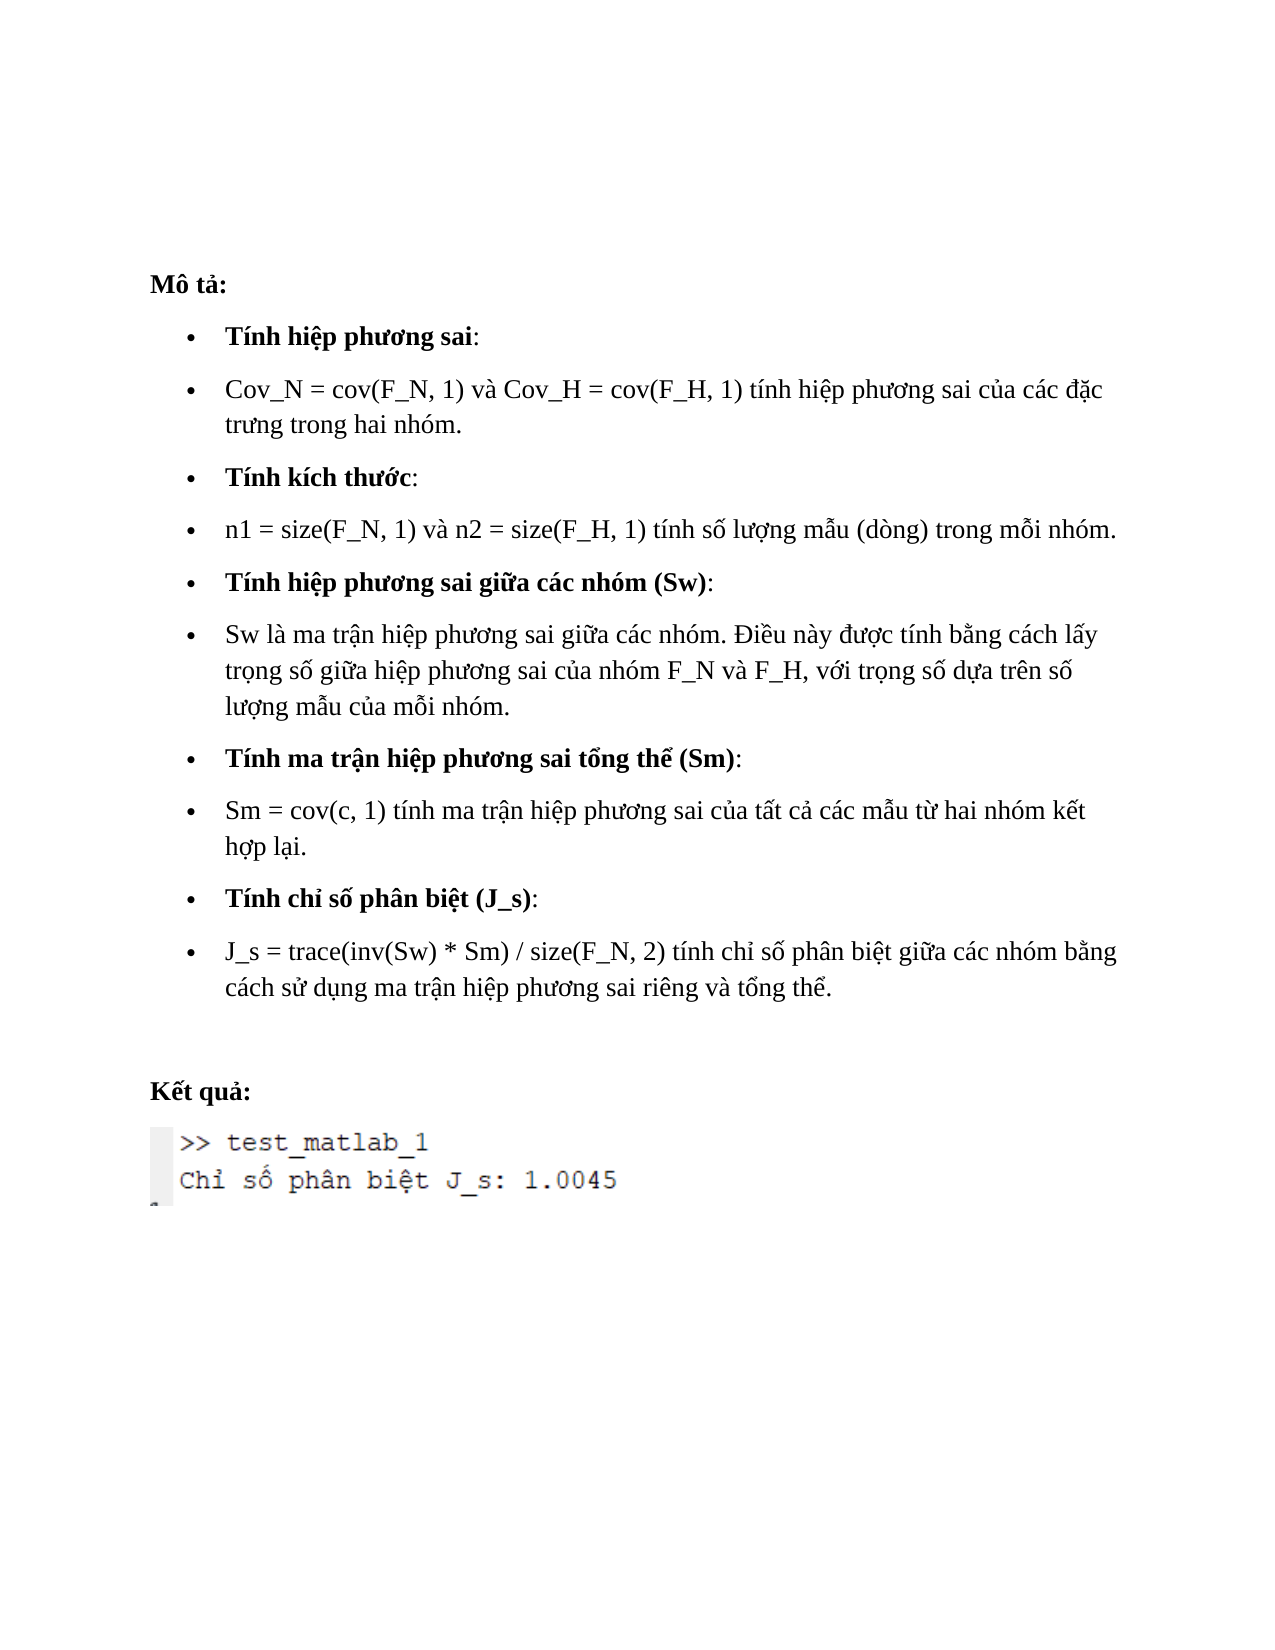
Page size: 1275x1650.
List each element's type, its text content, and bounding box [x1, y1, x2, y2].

text Kết quả: [150, 1076, 1125, 1107]
text Mô tả: [150, 268, 1125, 299]
list Tính hiệp phương sai: [187, 321, 1125, 352]
picture [150, 1127, 635, 1206]
list Sm = cov(c, 1) tính ma trận hiệp phương sai của tất cả các mẫu từ hai nhóm kết hợp lại. [187, 794, 1125, 861]
list Tính kích thước: [187, 461, 1125, 492]
list Tính ma trận hiệp phương sai tổng thể (Sm): [187, 742, 1125, 773]
list n1 = size(F_N, 1) và n2 = size(F_H, 1) tính số lượng mẫu (dòng) trong mỗi nhóm. [187, 513, 1125, 544]
list Tính hiệp phương sai giữa các nhóm (Sw): [187, 566, 1125, 597]
list Tính chỉ số phân biệt (J_s): [187, 883, 1125, 914]
list Sw là ma trận hiệp phương sai giữa các nhóm. Điều này được tính bằng cách lấy trọng số giữa hiệp phương sai của nhóm F_N và F_H, với trọng số dựa trên số lượng mẫu của mỗi nhóm. [187, 618, 1125, 721]
list J_s = trace(inv(Sw) * Sm) / size(F_N, 2) tính chỉ số phân biệt giữa các nhóm bằng cách sử dụng ma trận hiệp phương sai riêng và tổng thể. [187, 935, 1125, 1002]
list Cov_N = cov(F_N, 1) và Cov_H = cov(F_H, 1) tính hiệp phương sai của các đặc trưng trong hai nhóm. [187, 373, 1125, 440]
